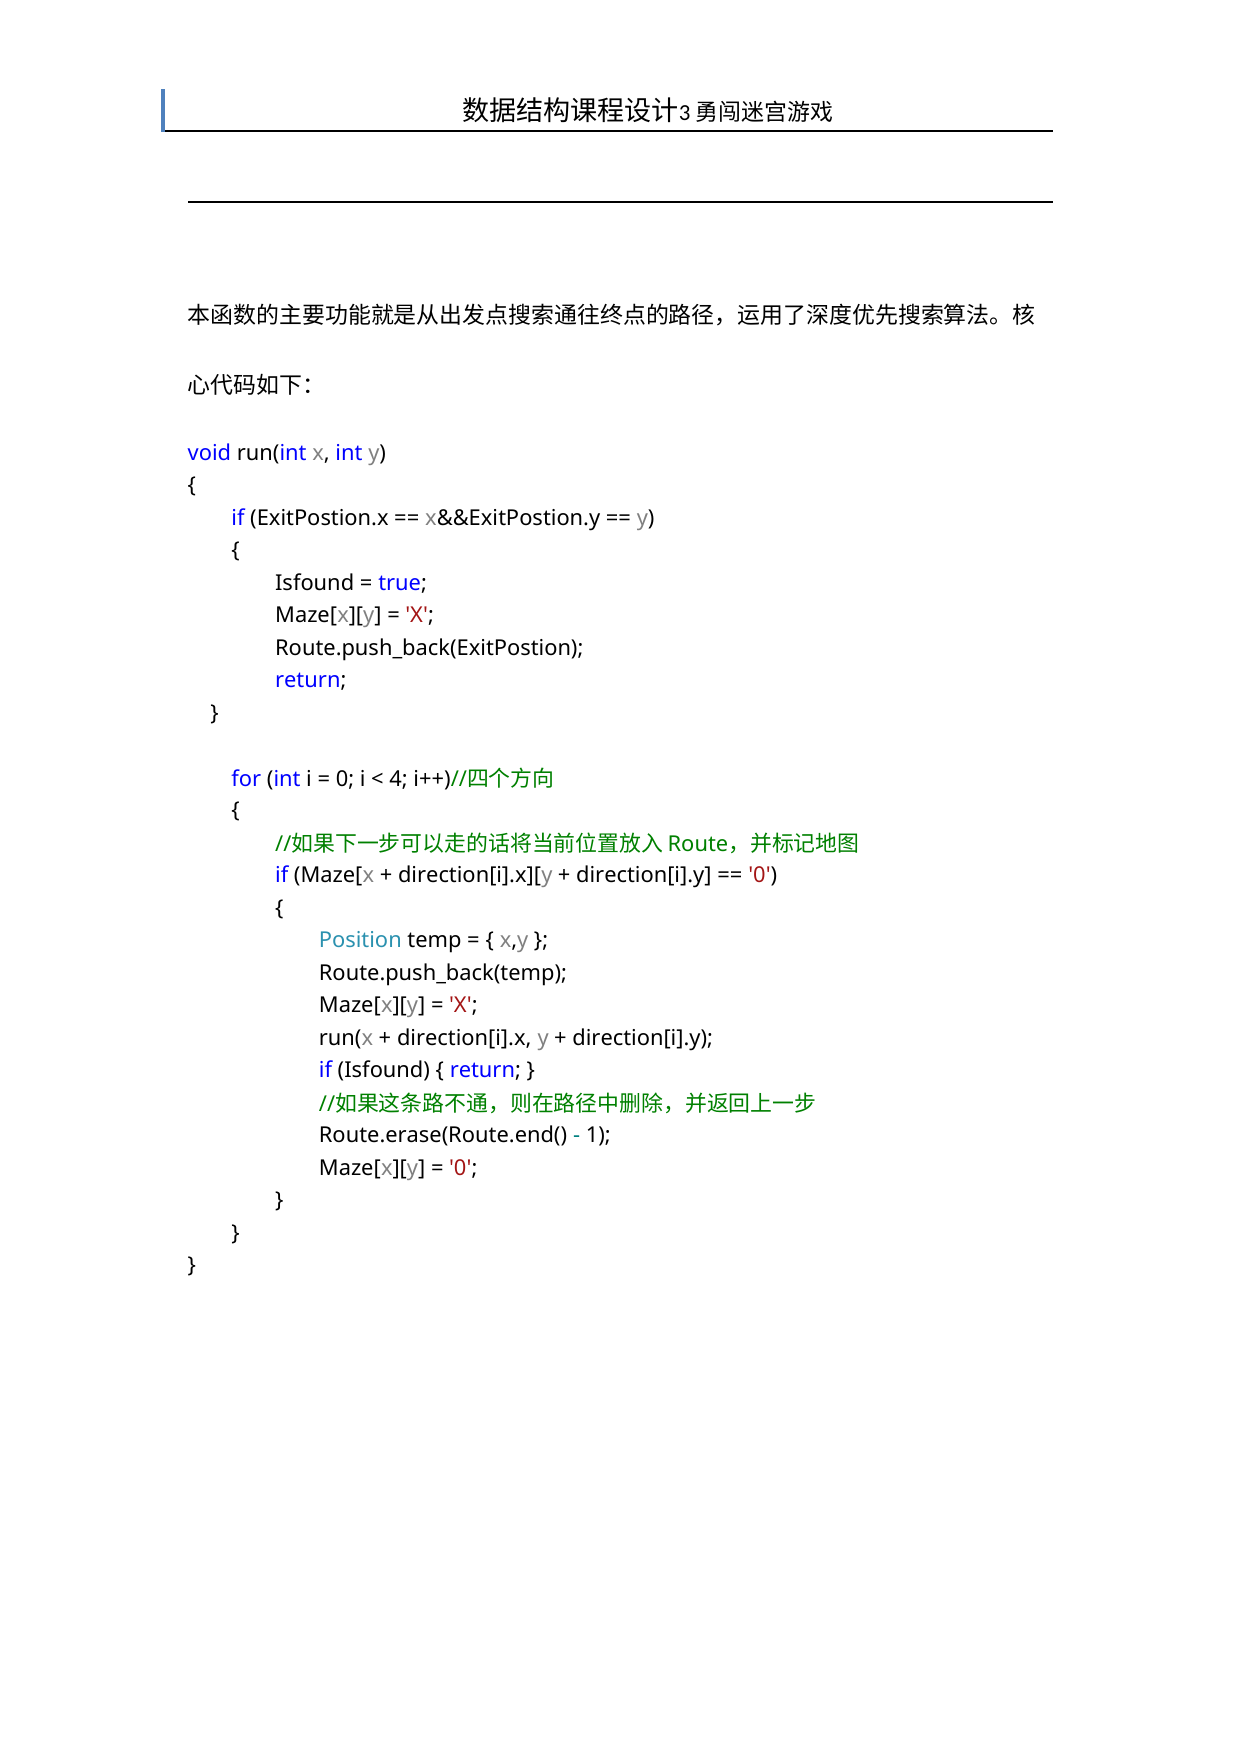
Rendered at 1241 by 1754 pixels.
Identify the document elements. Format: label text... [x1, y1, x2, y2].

text { [187, 891, 1053, 923]
text Isfound = true; [187, 566, 1053, 598]
text 本函数的主要功能就是从出发点搜索通往终点的路径，运用了深度优先搜索算法。核心代码如下： [187, 281, 1053, 416]
text } [187, 696, 1053, 728]
text Route.push_back(ExitPostion); [187, 631, 1053, 663]
text if (Isfound) { return; } [187, 1053, 1053, 1086]
text Route.push_back(temp); [187, 956, 1053, 988]
text void run(int x, int y) [187, 436, 1053, 468]
text for (int i = 0; i < 4; i++)//四个方向 [187, 761, 1053, 793]
text Maze[x][y] = 'X'; [187, 988, 1053, 1021]
text Route.erase(Route.end() - 1); [187, 1118, 1053, 1151]
text } [187, 1216, 1053, 1248]
text Maze[x][y] = '0'; [187, 1151, 1053, 1183]
text return; [187, 663, 1053, 696]
text { [187, 793, 1053, 826]
text Position temp = { x,y }; [187, 923, 1053, 956]
text } [187, 1183, 1053, 1216]
text //如果下一步可以走的话将当前位置放入Route，并标记地图 [187, 826, 1053, 858]
text if (Maze[x + direction[i].x][y + direction[i].y] == '0') [187, 858, 1053, 891]
text if (ExitPostion.x == x&&ExitPostion.y == y) [187, 501, 1053, 533]
text } [187, 1248, 1053, 1281]
text run(x + direction[i].x, y + direction[i].y); [187, 1021, 1053, 1053]
text { [187, 533, 1053, 566]
text { [187, 468, 1053, 501]
text Maze[x][y] = 'X'; [187, 598, 1053, 631]
text //如果这条路不通，则在路径中删除，并返回上一步 [187, 1086, 1053, 1118]
